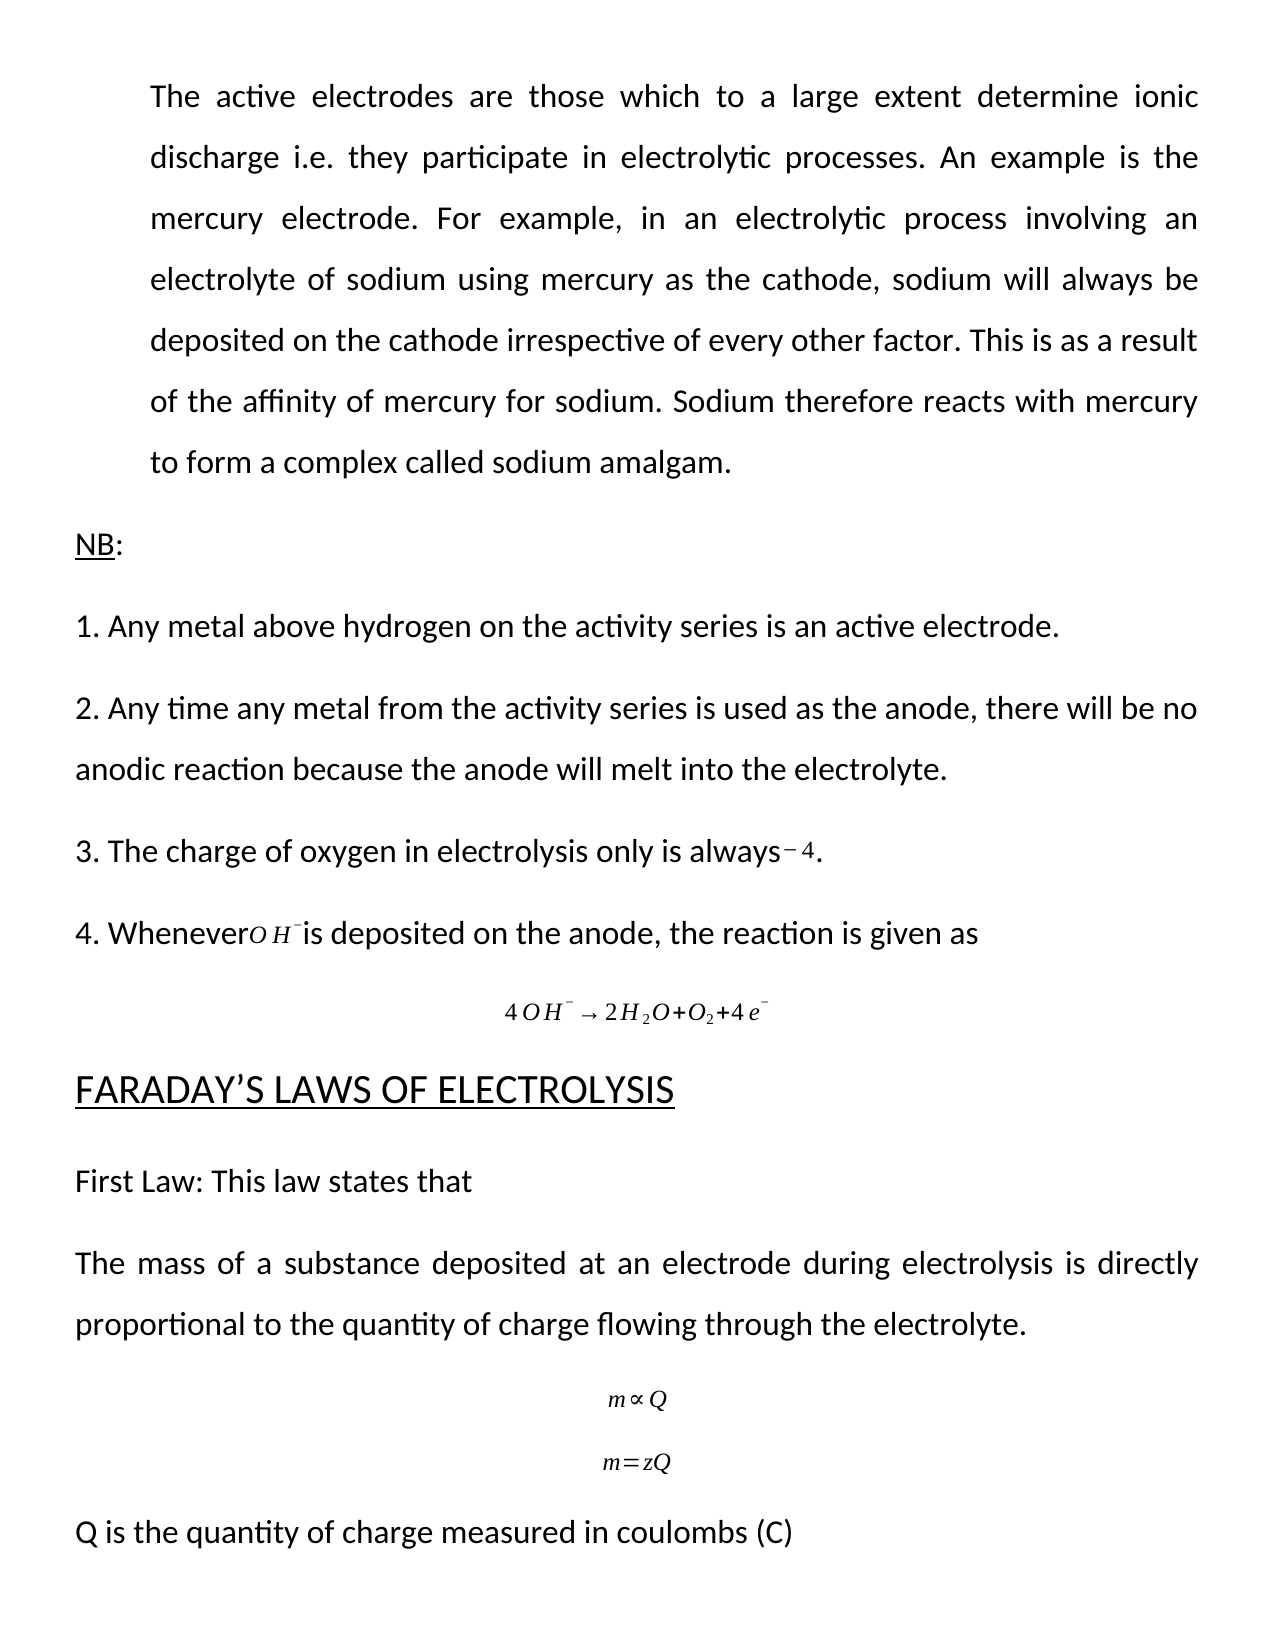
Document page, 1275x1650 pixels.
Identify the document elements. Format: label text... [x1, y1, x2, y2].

text Q is the quantity of charge measured in coulombs (C) [75, 1511, 1200, 1551]
text 2. Any time any metal from the activity series is used as the anode, there will be no anodic reaction because the anode will melt into the electrolyte. [75, 687, 1200, 789]
text 4. Wheneveris deposited on the anode, the reaction is given as [75, 912, 1200, 952]
text 1. Any metal above hydrogen on the activity series is an active electrode. [75, 605, 1200, 646]
text The mass of a substance deposited at an electrode during electrolysis is directly proportional to the quantity of charge flowing through the electrolyte. [75, 1242, 1200, 1344]
text 3. The charge of oxygen in electrolysis only is always. [75, 830, 1200, 871]
list The active electrodes are those which to a large extent determine ionic discharge i.e. they participate in electrolytic processes. An example is the mercury electrode. For example, in an electrolytic process involving an electrolyte of sodium using mercury as the cathode, sodium will always be deposited on the cathode irrespective of every other factor. This is as a result of the affinity of mercury for sodium. Sodium therefore reacts with mercury to form a complex called sodium amalgam. [150, 75, 1200, 482]
text FARADAY’S LAWS OF ELECTROLYSIS [75, 1063, 1200, 1114]
text First Law: This law states that [75, 1160, 1200, 1201]
text NB: [75, 523, 1200, 564]
